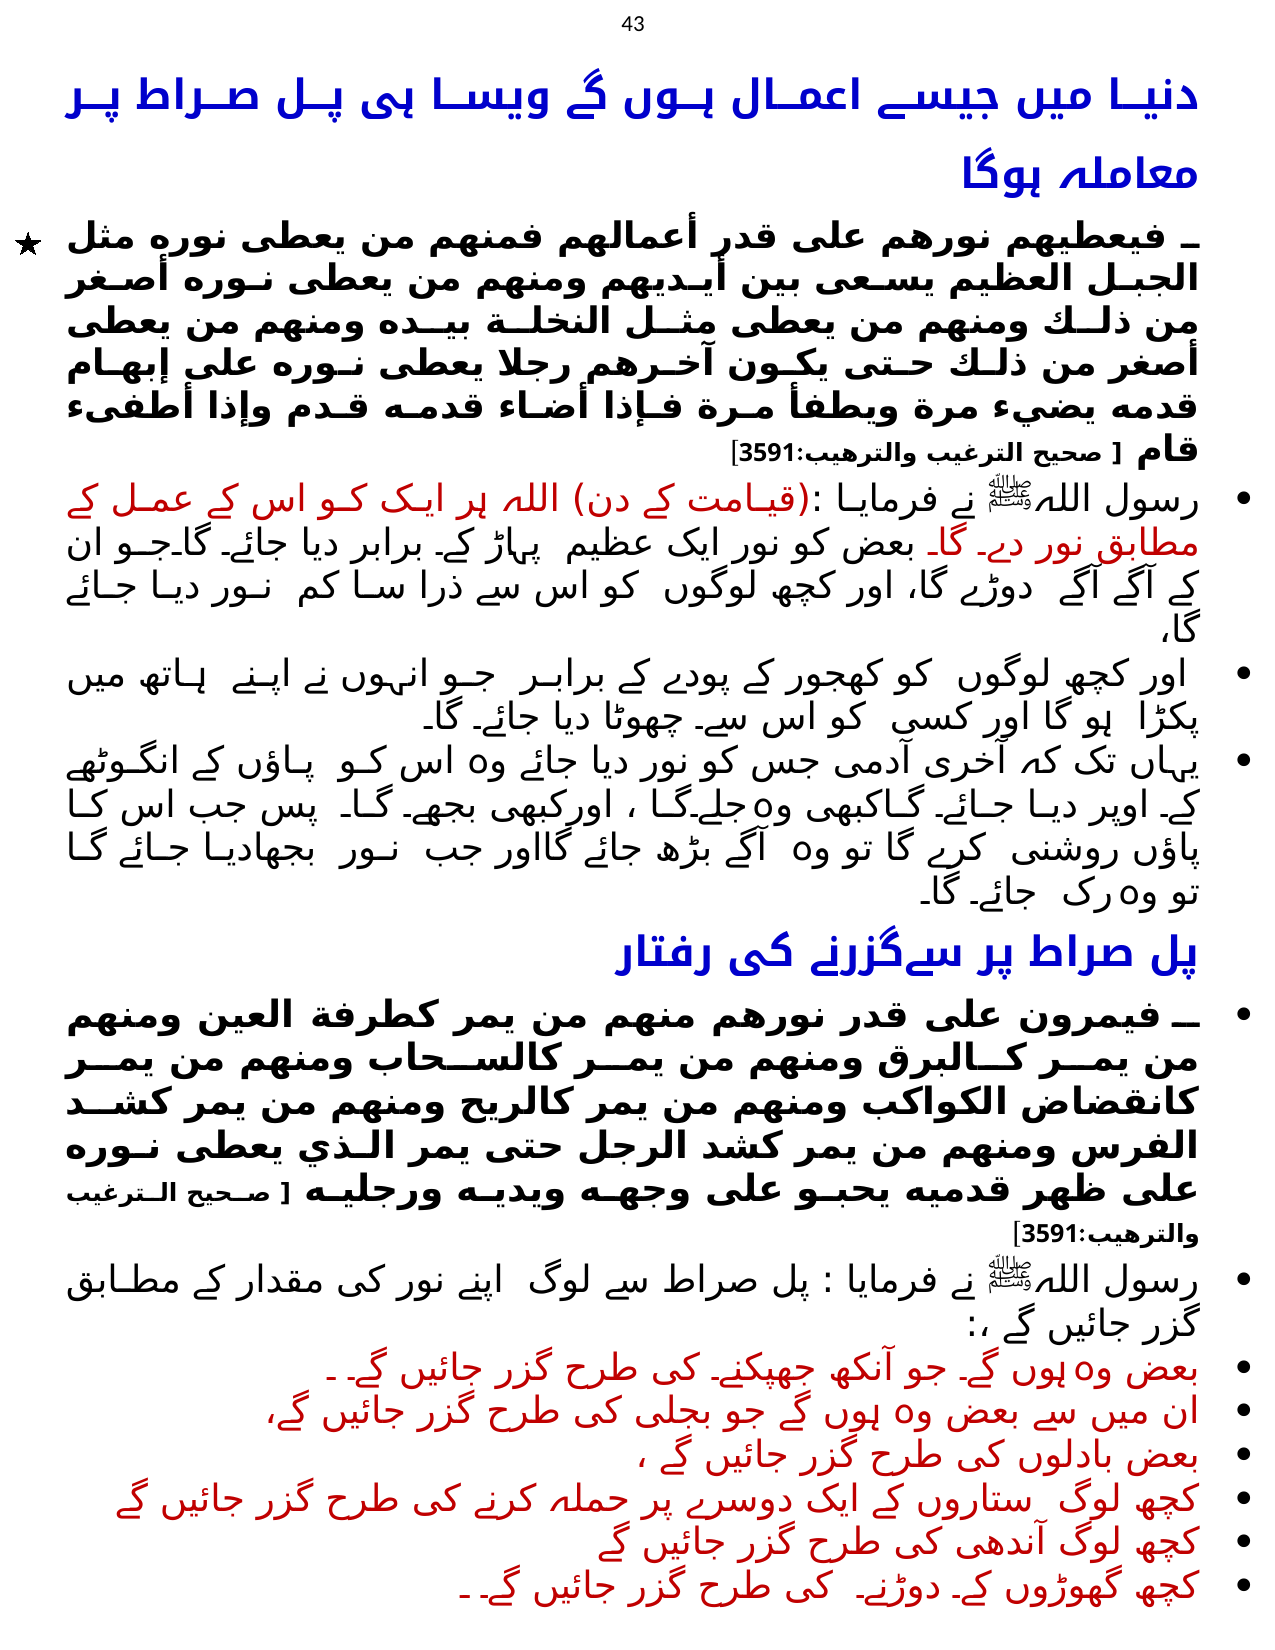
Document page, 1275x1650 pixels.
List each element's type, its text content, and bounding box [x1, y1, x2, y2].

list ۔۔۔۔ فيمرون على قدر نورهم منهم من يمر كطرفة العين ومنهم من يمر كالبرق ومنهم من يمر كالسحاب ومنهم من يمر كانقضاض الكواكب ومنهم من يمر كالريح ومنهم من يمر كشد الفرس ومنهم من يمر كشد الرجل حتى يمر الذي يعطى نوره على ظهر قدميه يحبو على وجهه ويديه ورجليه [ صحيح الترغيب والترهيب:3591] [66, 992, 1237, 1258]
list رسول اللہﷺ نے فرمایا : پل صراط سے لوگ اپنے نور کی مقدار کے مطابق گزر جائیں گے ،: [66, 1258, 1237, 1345]
list رسول اللہﷺ نے فرمایا :(قیامت کے دن) اللہ ہر ایک کو اس کے عمل کے مطابق نور دے گا۔ بعض کو نور ایک عظیم پہاڑ کے برابر دیا جائے گا۔جو ان کے آگے آگے دوڑے گا، اور کچھ لوگوں کو اس سے ذرا سا کم نور دیا جائے گا، [66, 477, 1237, 651]
list ان میں سے بعض وہ ہوں گے جو بجلی کی طرح گزر جائیں گے، [66, 1389, 1237, 1433]
list بعض وہ ہوں گے جو آنکھ جھپکنے کی طرح گزر جائیں گے ۔ [66, 1345, 1237, 1389]
list اور کچھ لوگوں کو کھجور کے پودے کے برابر جو انہوں نے اپنے ہاتھ میں پکڑا ہو گا اور کسی کو اس سے چھوٹا دیا جائے گا۔ [66, 651, 1237, 738]
text پل صراط پر سےگزرنے کی رفتار [66, 913, 1200, 992]
text ۔۔۔ فيعطيهم نورهم على قدر أعمالهم فمنهم من يعطى نوره مثل الجبل العظيم يسعى بين أيديهم ومنهم من يعطى نوره أصغر من ذلك ومنهم من يعطى مثل النخلة بيده ومنهم من يعطى أصغر من ذلك حتى يكون آخرهم رجلا يعطى نوره على إبهام قدمه يضيء مرة ويطفأ مرة فإذا أضاء قدمه قدم وإذا أطفىء قام [ صحيح الترغيب والترهيب:3591] [66, 214, 1200, 477]
list کچھ گھوڑوں کے دوڑنے کی طرح گزر جائیں گے ۔ [66, 1563, 1237, 1607]
text دنیا میں جیسے اعمال ہوں گے ویسا ہی پل صراط پر معاملہ ہوگا [66, 56, 1200, 214]
list کچھ لوگ ستاروں کے ایک دوسرے پر حملہ کرنے کی طرح گزر جائیں گے [66, 1476, 1237, 1520]
list یہاں تک کہ آخری آدمی جس کو نور دیا جائے وہ اس کو پاؤں کے انگوٹھے کے اوپر دیا جائے گاکبھی وہ جلےگا ، اورکبھی بجھے گا۔ پس جب اس کا پاؤں روشنی کرے گا تو وہ آگے بڑھ جائے گااور جب نور بجھادیا جائے گا تو وہ رک جائے گا۔ [66, 738, 1237, 913]
list کچھ لوگ آندھی کی طرح گزر جائیں گے [66, 1520, 1237, 1563]
list بعض بادلوں کی طرح گزر جائیں گے ، [66, 1433, 1237, 1476]
